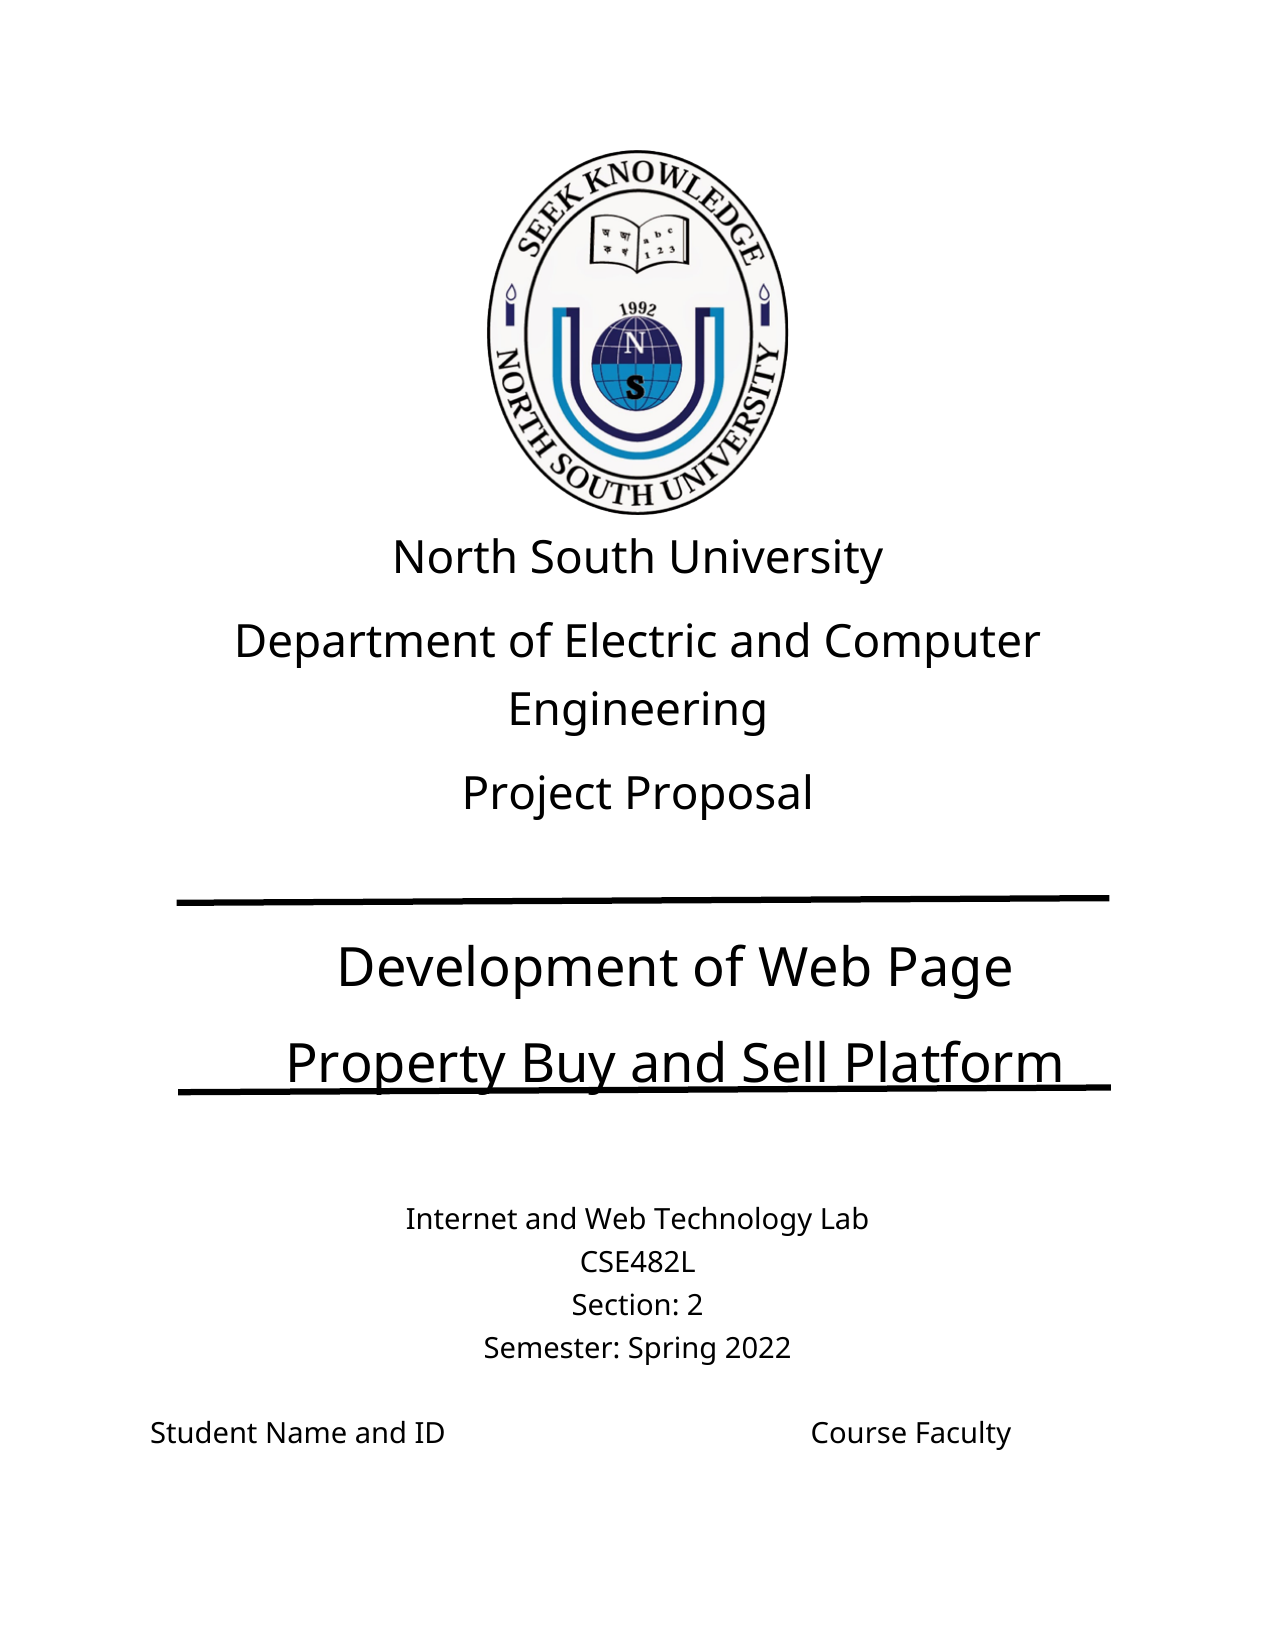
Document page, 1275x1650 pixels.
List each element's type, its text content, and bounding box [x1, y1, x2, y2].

text Student Name and ID Course Faculty [150, 1413, 1125, 1452]
text Internet and Web Technology Lab CSE482L [150, 1198, 1125, 1281]
text North South University [150, 525, 1125, 587]
text Development of Web Page [225, 928, 1125, 1002]
picture [486, 150, 789, 515]
text Project Proposal [150, 760, 1125, 823]
text Department of Electric and Computer Engineering [150, 609, 1125, 739]
text Property Buy and Sell Platform [225, 1024, 1125, 1098]
text Section: 2 [150, 1284, 1125, 1324]
text Semester: Spring 2022 [150, 1327, 1125, 1367]
